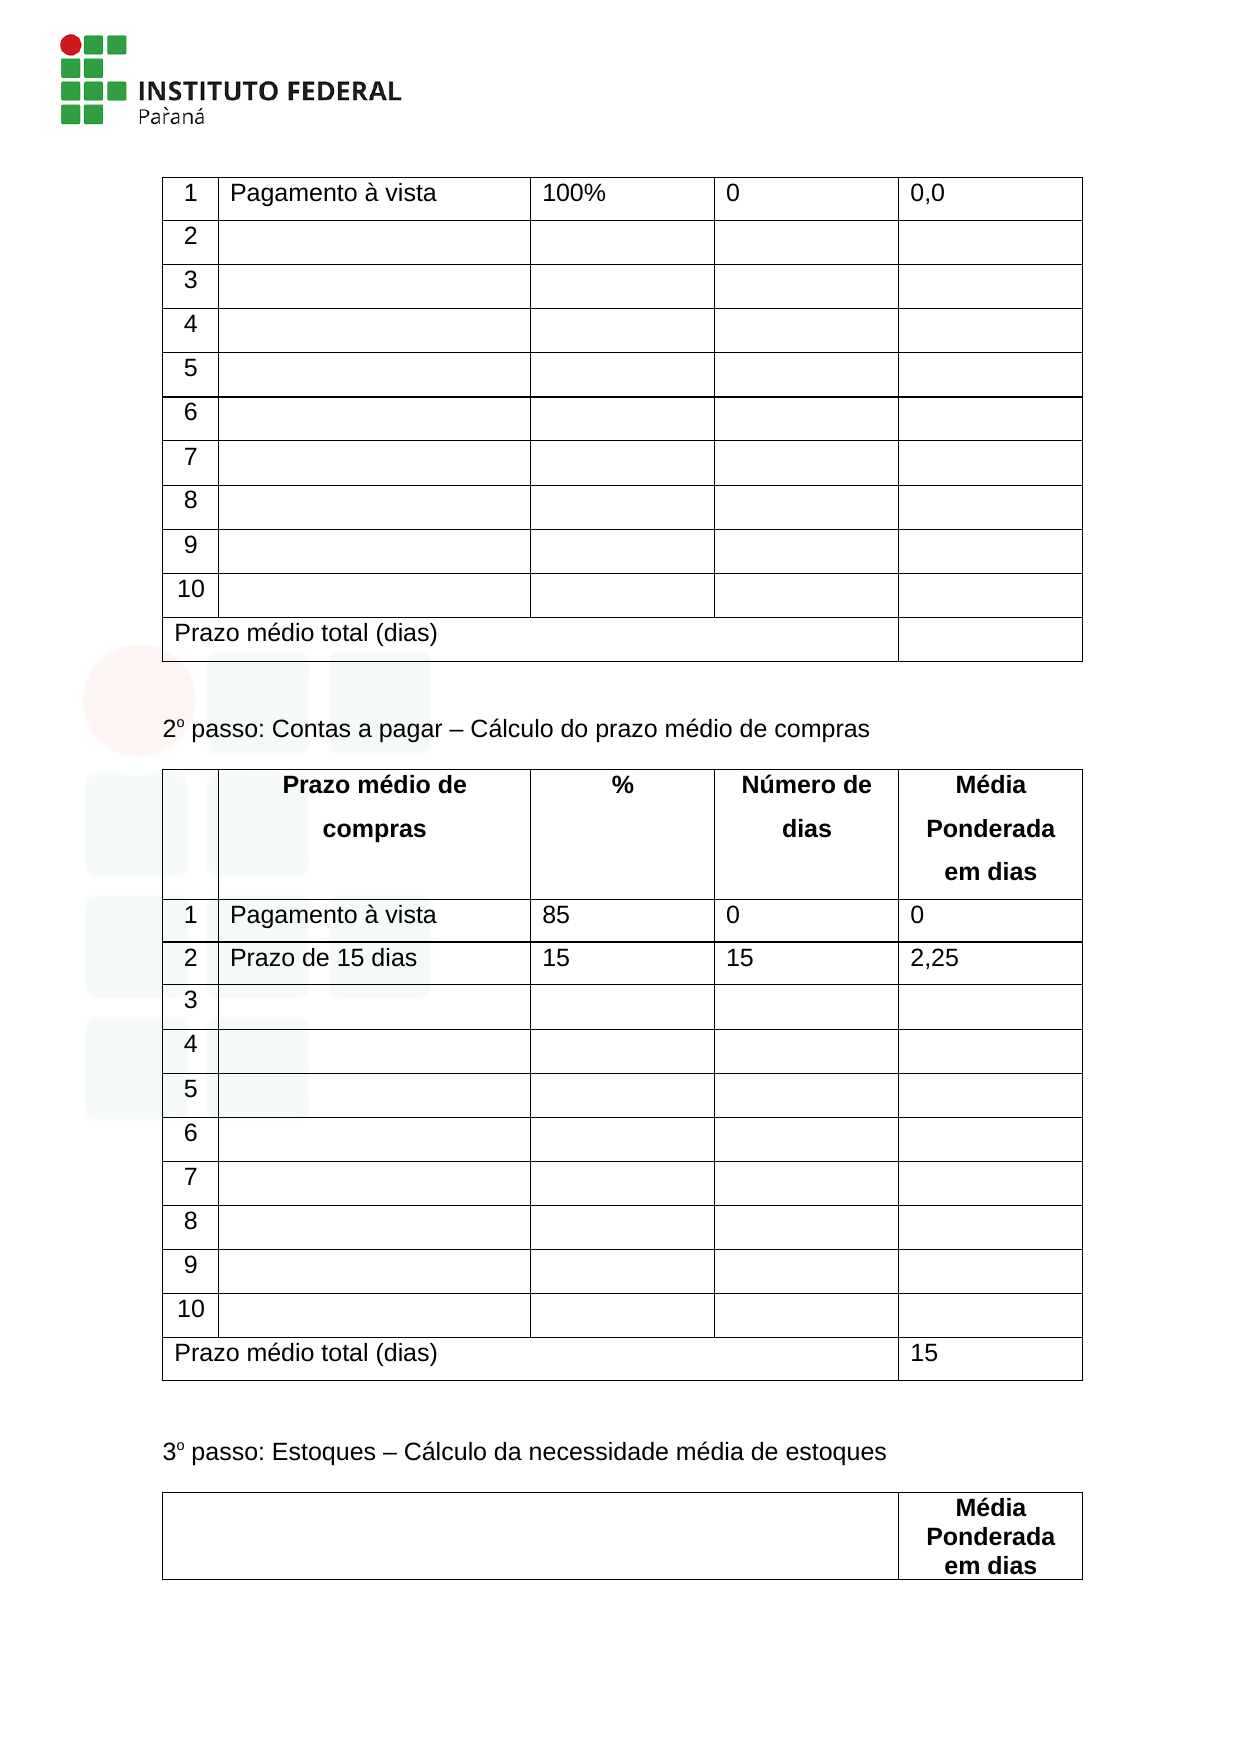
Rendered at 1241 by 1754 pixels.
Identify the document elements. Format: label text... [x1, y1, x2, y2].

table_cell [219, 441, 530, 484]
text 3o passo: Estoques – Cálculo da necessidade média de estoques [162, 1436, 1078, 1465]
table_cell [219, 265, 530, 308]
table_cell [531, 221, 714, 264]
table_cell 2 [163, 943, 218, 984]
table_cell 0,0 [899, 178, 1082, 220]
table_cell Prazo médio total (dias) [163, 618, 898, 661]
table_cell [899, 398, 1082, 440]
table_cell Prazo médio total (dias) [163, 1338, 898, 1380]
table_cell 8 [163, 1206, 218, 1249]
table_cell Pagamento à vista [219, 178, 530, 220]
table_cell [219, 574, 530, 617]
table_cell 85 [531, 900, 714, 941]
table_cell 2 [163, 221, 218, 264]
table_cell [715, 441, 898, 484]
table_header [163, 1493, 898, 1579]
table_cell [899, 1118, 1082, 1161]
table_cell [531, 398, 714, 440]
table_cell [531, 353, 714, 396]
table_cell 2,25 [899, 943, 1082, 984]
table_cell [531, 486, 714, 528]
table_cell 3 [163, 985, 218, 1028]
table_cell 9 [163, 530, 218, 573]
table_cell [899, 1074, 1082, 1117]
table_cell 10 [163, 574, 218, 617]
table_cell 15 [715, 943, 898, 984]
table_cell [531, 1294, 714, 1337]
table_cell 7 [163, 1162, 218, 1205]
table_cell [899, 486, 1082, 528]
table_cell [899, 221, 1082, 264]
table_cell 8 [163, 486, 218, 528]
table_cell 100% [531, 178, 714, 220]
table_cell [715, 221, 898, 264]
table_cell [219, 1162, 530, 1205]
table_cell [531, 1206, 714, 1249]
table_cell [899, 441, 1082, 484]
table_cell [715, 1118, 898, 1161]
table_header % [531, 770, 714, 898]
table_cell 9 [163, 1250, 218, 1293]
table_cell [715, 486, 898, 528]
table_cell [715, 265, 898, 308]
table_cell [715, 1030, 898, 1072]
table_cell [715, 1162, 898, 1205]
table_header Média Ponderada em dias [899, 770, 1082, 898]
table_cell [531, 1030, 714, 1072]
table_cell 3 [163, 265, 218, 308]
table_cell 0 [715, 178, 898, 220]
table_cell [531, 265, 714, 308]
table_cell [531, 1118, 714, 1161]
table_header Prazo médio de compras [219, 770, 530, 898]
table_cell [715, 1074, 898, 1117]
table_cell [531, 574, 714, 617]
table_cell [219, 353, 530, 396]
table_cell [715, 985, 898, 1028]
table_cell [899, 985, 1082, 1028]
table_cell [715, 1294, 898, 1337]
table_cell [531, 985, 714, 1028]
table_cell [219, 1250, 530, 1293]
table_cell 7 [163, 441, 218, 484]
table_cell 5 [163, 1074, 218, 1117]
table_cell 0 [899, 900, 1082, 941]
table_cell [219, 309, 530, 352]
table_cell [715, 574, 898, 617]
table_cell [899, 574, 1082, 617]
table_cell [899, 1250, 1082, 1293]
picture [0, 645, 501, 1147]
table_cell 4 [163, 309, 218, 352]
table_cell Prazo de 15 dias [219, 943, 530, 984]
table_header [163, 770, 218, 898]
table_header Número de dias [715, 770, 898, 898]
table_cell [715, 309, 898, 352]
table_cell 6 [163, 398, 218, 440]
table_cell [219, 398, 530, 440]
text 2o passo: Contas a pagar – Cálculo do prazo médio de compras [162, 714, 1078, 742]
table_cell [219, 985, 530, 1028]
table_cell [219, 1294, 530, 1337]
table_cell [219, 1074, 530, 1117]
table_cell [899, 1030, 1082, 1072]
table_cell [219, 486, 530, 528]
table_cell [899, 530, 1082, 573]
table_cell [531, 1162, 714, 1205]
table_cell [715, 398, 898, 440]
table_header Média Ponderada em dias [899, 1493, 1082, 1579]
table_cell [531, 441, 714, 484]
table_cell [531, 309, 714, 352]
table_cell 15 [531, 943, 714, 984]
table_cell 1 [163, 178, 218, 220]
table_cell [531, 1074, 714, 1117]
table_cell [899, 618, 1082, 661]
table_cell 15 [899, 1338, 1082, 1380]
table_cell [715, 1250, 898, 1293]
table_cell 10 [163, 1294, 218, 1337]
table_cell [899, 1294, 1082, 1337]
picture [60, 32, 412, 131]
table_cell 5 [163, 353, 218, 396]
table_cell 1 [163, 900, 218, 941]
table_cell [715, 1206, 898, 1249]
table_cell [219, 530, 530, 573]
table_cell [219, 1206, 530, 1249]
table_cell [219, 221, 530, 264]
table_cell [715, 353, 898, 396]
table_cell 0 [715, 900, 898, 941]
table_cell [899, 309, 1082, 352]
table_cell [899, 353, 1082, 396]
table_cell 4 [163, 1030, 218, 1072]
table_cell [531, 530, 714, 573]
table_cell Pagamento à vista [219, 900, 530, 941]
table_cell [219, 1118, 530, 1161]
table_cell [219, 1030, 530, 1072]
table_cell 6 [163, 1118, 218, 1161]
table_cell [715, 530, 898, 573]
table_cell [531, 1250, 714, 1293]
table_cell [899, 265, 1082, 308]
table_cell [899, 1206, 1082, 1249]
table_cell [899, 1162, 1082, 1205]
